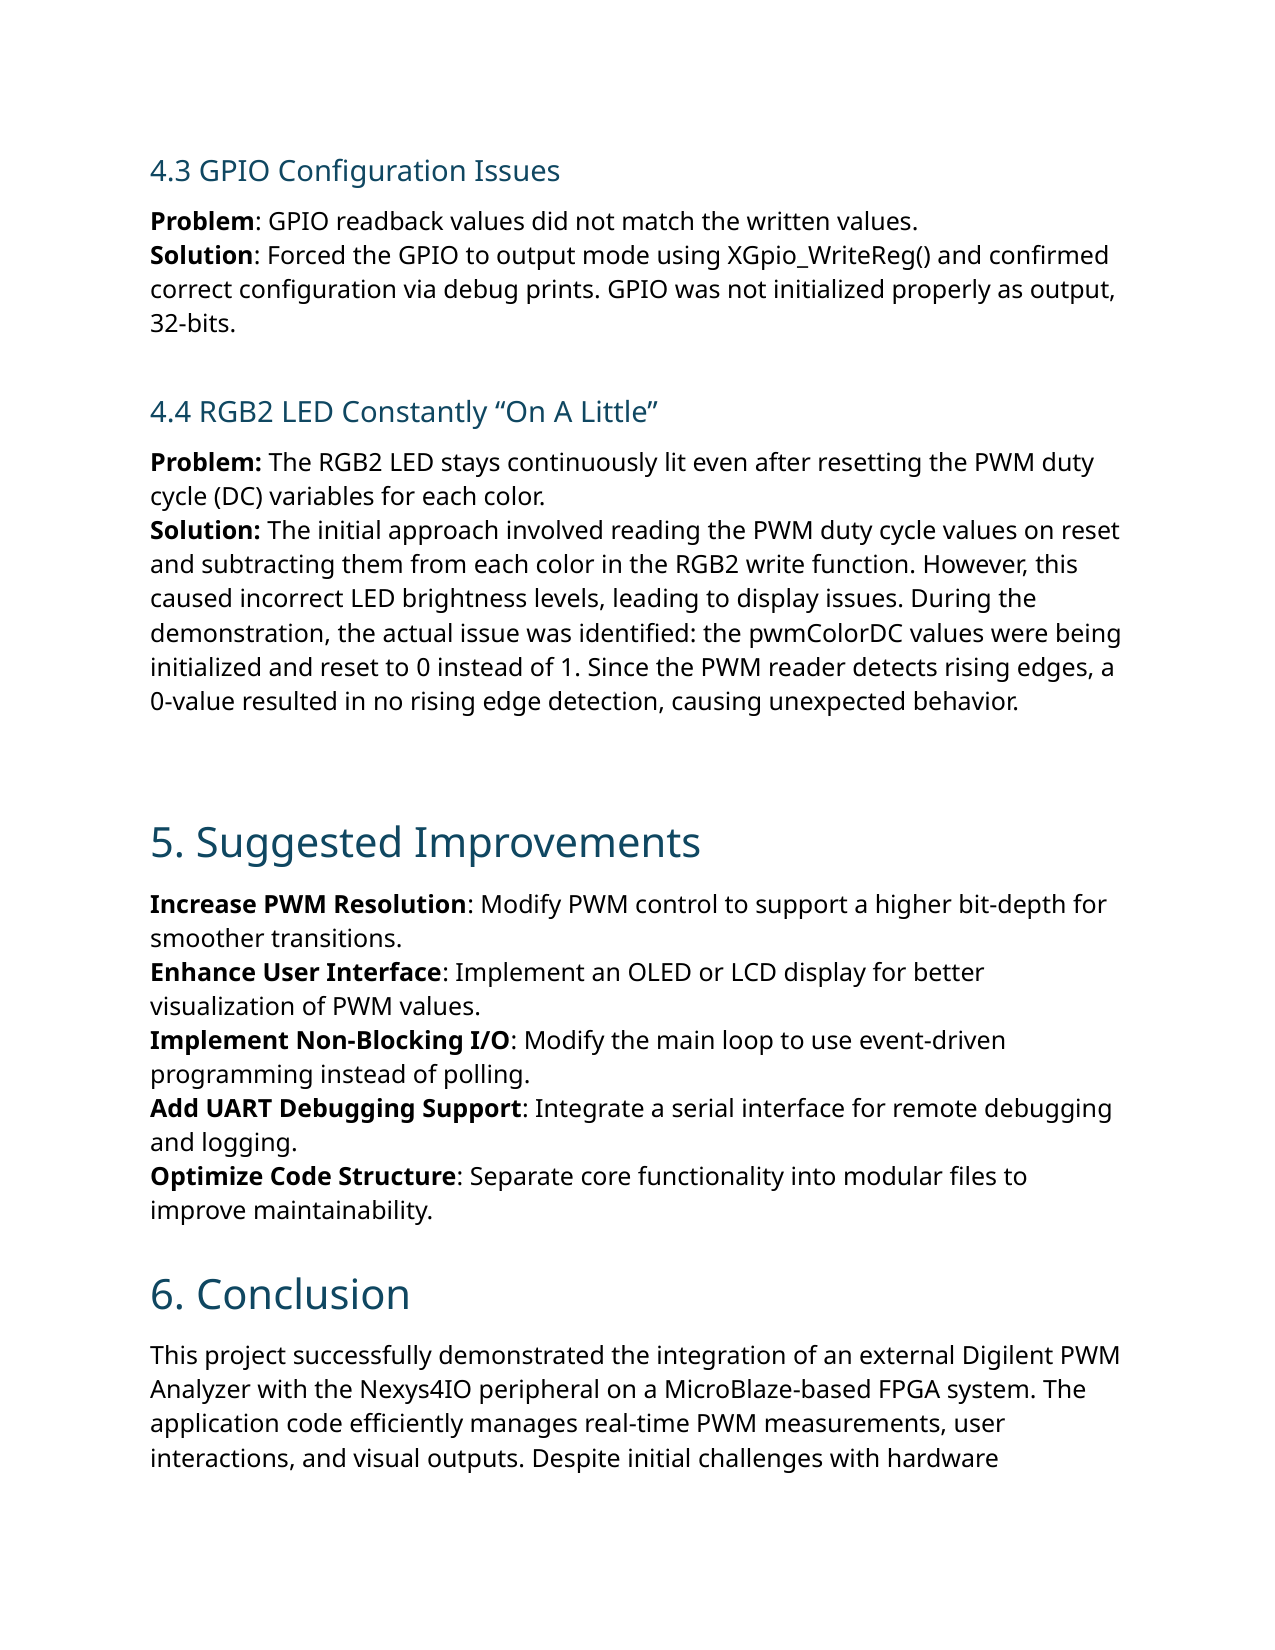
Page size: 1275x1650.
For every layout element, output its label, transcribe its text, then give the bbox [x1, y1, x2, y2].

text Problem: GPIO readback values did not match the written values. Solution: Forced the GPIO to output mode using XGpio_WriteReg() and confirmed correct configuration via debug prints. GPIO was not initialized properly as output, 32-bits. [150, 204, 1125, 374]
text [150, 1338, 1125, 1474]
subtitle 6. Conclusion [150, 1264, 1125, 1321]
subtitle 4.3 GPIO Configuration Issues [150, 150, 1125, 190]
subtitle 4.4 RGB2 LED Constantly “On A Little” [150, 391, 1125, 431]
text Implement Non-Blocking I/O: Modify the main loop to use event-driven programming instead of polling. [150, 1023, 1125, 1091]
subtitle 5. Suggested Improvements [150, 813, 1125, 869]
text Optimize Code Structure: Separate core functionality into modular files to improve maintainability. [150, 1159, 1125, 1227]
text Problem: The RGB2 LED stays continuously lit even after resetting the PWM duty cycle (DC) variables for each color. [150, 445, 1125, 513]
text Solution: The initial approach involved reading the PWM duty cycle values on reset and subtracting them from each color in the RGB2 write function. However, this caused incorrect LED brightness levels, leading to display issues. During the demonstration, the actual issue was identified: the pwmColorDC values were being initialized and reset to 0 instead of 1. Since the PWM reader detects rising edges, a 0-value resulted in no rising edge detection, causing unexpected behavior. [150, 513, 1125, 717]
text Increase PWM Resolution: Modify PWM control to support a higher bit-depth for smoother transitions. [150, 886, 1125, 954]
text Add UART Debugging Support: Integrate a serial interface for remote debugging and logging. [150, 1091, 1125, 1159]
text Enhance User Interface: Implement an OLED or LCD display for better visualization of PWM values. [150, 954, 1125, 1023]
